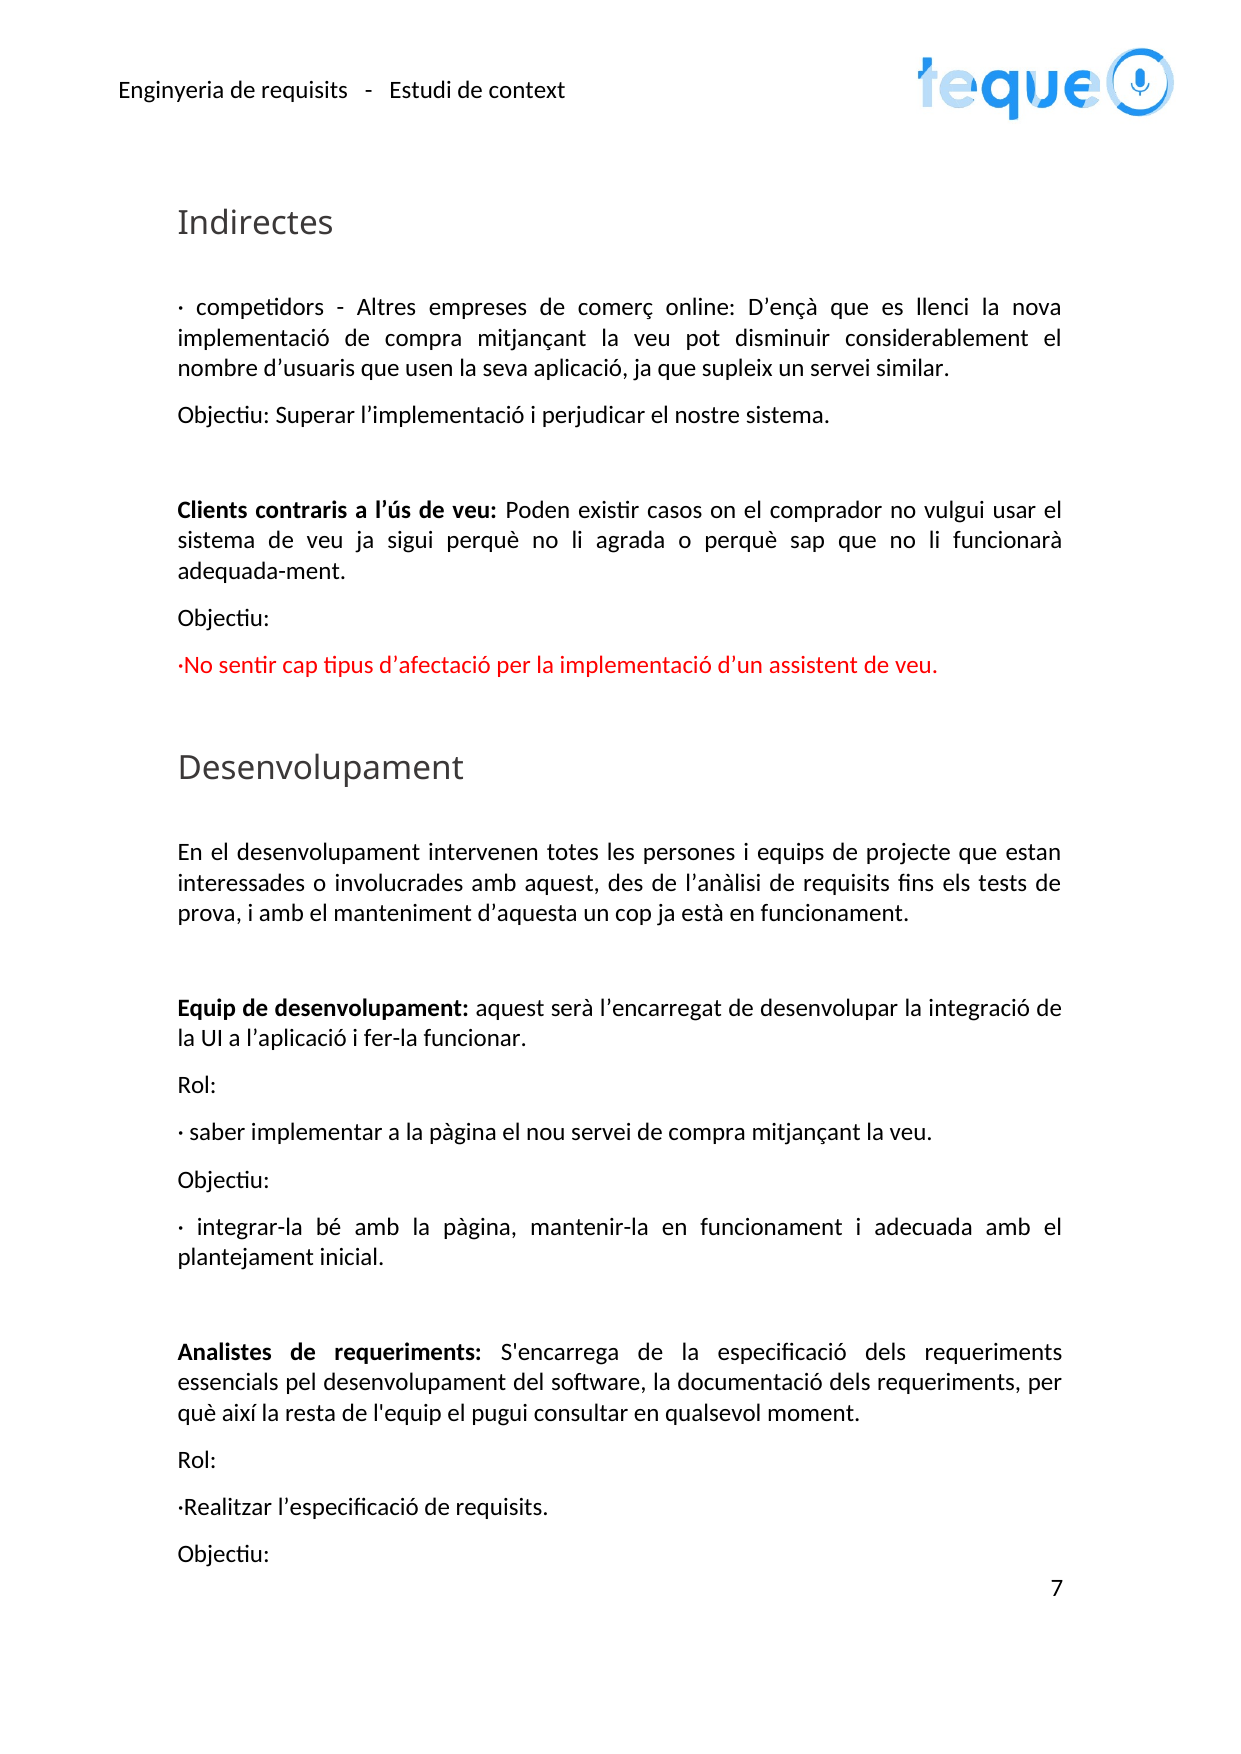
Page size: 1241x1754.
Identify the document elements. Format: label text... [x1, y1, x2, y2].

text Objectiu: [177, 1164, 1063, 1194]
text · competidors - Altres empreses de comerç online: D’ençà que es llenci la nova implementació de compra mitjançant la veu pot disminuir considerablement el nombre d’usuaris que usen la seva aplicació, ja que supleix un servei similar. [177, 291, 1063, 383]
text · saber implementar a la pàgina el nou servei de compra mitjançant la veu. [177, 1117, 1063, 1147]
picture [915, 39, 1194, 127]
text Objectiu: Superar l’implementació i perjudicar el nostre sistema. [177, 399, 1063, 430]
subtitle Desenvolupament [177, 744, 1063, 789]
text Clients contraris a l’ús de veu: Poden existir casos on el comprador no vulgui usar el sistema de veu ja sigui perquè no li agrada o perquè sap que no li funcionarà adequada-ment. [177, 494, 1063, 585]
text Equip de desenvolupament: aquest serà l’encarregat de desenvolupar la integració de la UI a l’aplicació i fer-la funcionar. [177, 992, 1063, 1053]
text · integrar-la bé amb la pàgina, mantenir-la en funcionament i adecuada amb el plantejament inicial. [177, 1211, 1063, 1272]
text ·Realitzar l’especificació de requisits. [177, 1491, 1063, 1522]
text Objectiu: [177, 602, 1063, 633]
text Objectiu: [177, 1538, 1063, 1569]
text ·No sentir cap tipus d’afectació per la implementació d’un assistent de veu. [177, 649, 1063, 680]
text Analistes de requeriments: S'encarrega de la especificació dels requeriments essencials pel desenvolupament del software, la documentació dels requeriments, per què així la resta de l'equip el pugui consultar en qualsevol moment. [177, 1336, 1063, 1427]
text Rol: [177, 1444, 1063, 1474]
text En el desenvolupament intervenen totes les persones i equips de projecte que estan interessades o involucrades amb aquest, des de l’anàlisi de requisits fins els tests de prova, i amb el manteniment d’aquesta un cop ja està en funcionament. [177, 836, 1063, 928]
subtitle Indirectes [177, 199, 1063, 244]
text Rol: [177, 1069, 1063, 1100]
